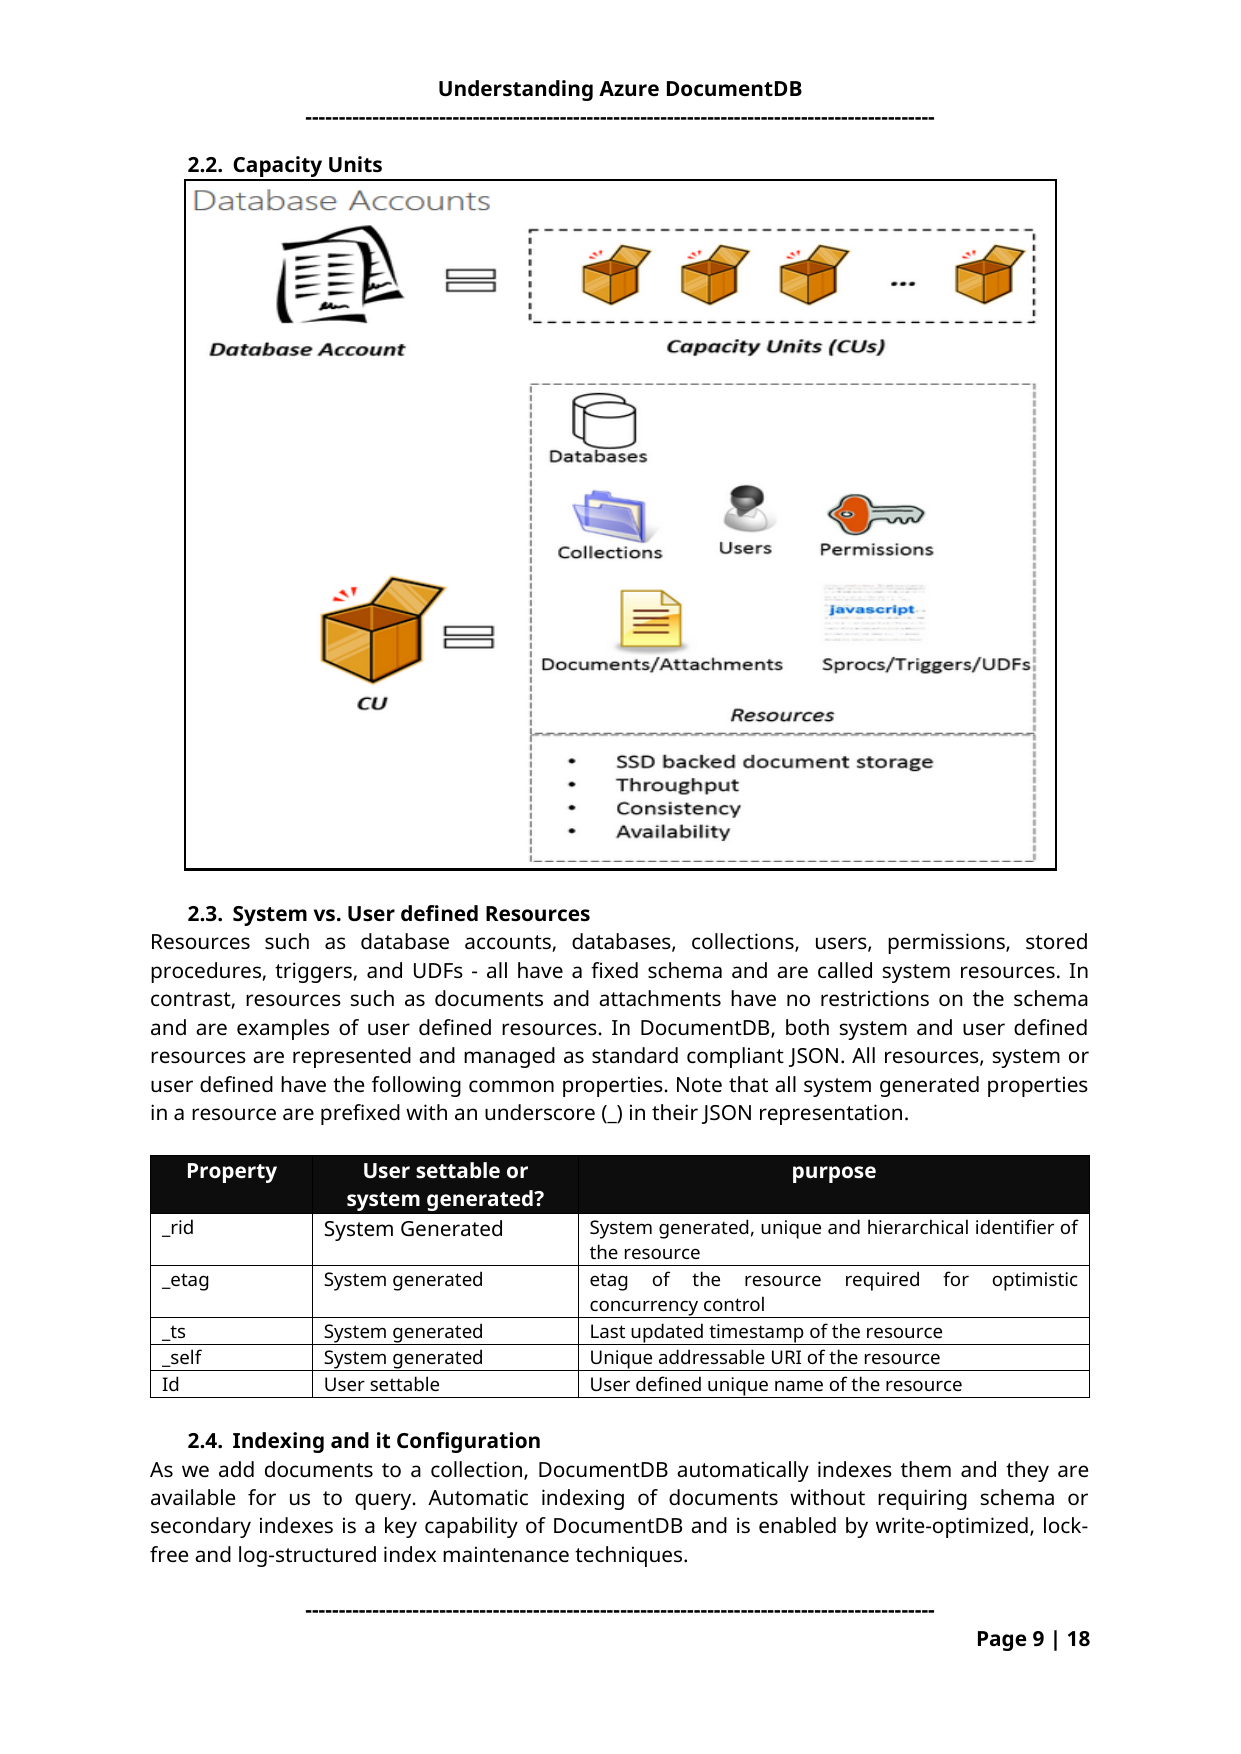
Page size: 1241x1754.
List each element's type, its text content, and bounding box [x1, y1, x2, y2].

table_cell System generated, unique and hierarchical identifier of the resource [579, 1214, 1089, 1265]
subtitle System vs. User defined Resources [187, 899, 1090, 927]
subtitle Indexing and it Configuration [187, 1426, 1090, 1455]
table_cell System generated [313, 1318, 578, 1344]
table_cell User settable [313, 1371, 578, 1397]
subtitle Capacity Units [187, 150, 1090, 178]
table_cell _etag [151, 1266, 312, 1317]
table_cell Unique addressable URI of the resource [579, 1345, 1089, 1370]
table_cell System generated [313, 1345, 578, 1370]
table_cell Last updated timestamp of the resource [579, 1318, 1089, 1344]
table_cell _ts [151, 1318, 312, 1344]
table_header Property [151, 1156, 312, 1213]
table_cell System Generated [313, 1214, 578, 1265]
table_cell etag of the resource required for optimistic concurrency control [579, 1266, 1089, 1317]
table_cell Id [151, 1371, 312, 1397]
picture [186, 181, 1055, 868]
table_header User settable or system generated? [313, 1156, 578, 1213]
table_cell User defined unique name of the resource [579, 1371, 1089, 1397]
table_cell System generated [313, 1266, 578, 1317]
table_cell _rid [151, 1214, 312, 1265]
text Resources such as database accounts, databases, collections, users, permissions, stored procedures, triggers, and UDFs - all have a fixed schema and are called system resources. In contrast, resources such as documents and attachments have no restrictions on the schema and are examples of user defined resources. In DocumentDB, both system and user defined resources are represented and managed as standard compliant JSON. All resources, system or user defined have the following common properties. Note that all system generated properties in a resource are prefixed with an underscore (_) in their JSON representation. [150, 927, 1090, 1127]
table_cell _self [151, 1345, 312, 1370]
text As we add documents to a collection, DocumentDB automatically indexes them and they are available for us to query. Automatic indexing of documents without requiring schema or secondary indexes is a key capability of DocumentDB and is enabled by write-optimized, lock-free and log-structured index maintenance techniques. [150, 1455, 1090, 1568]
table_header purpose [579, 1156, 1089, 1213]
